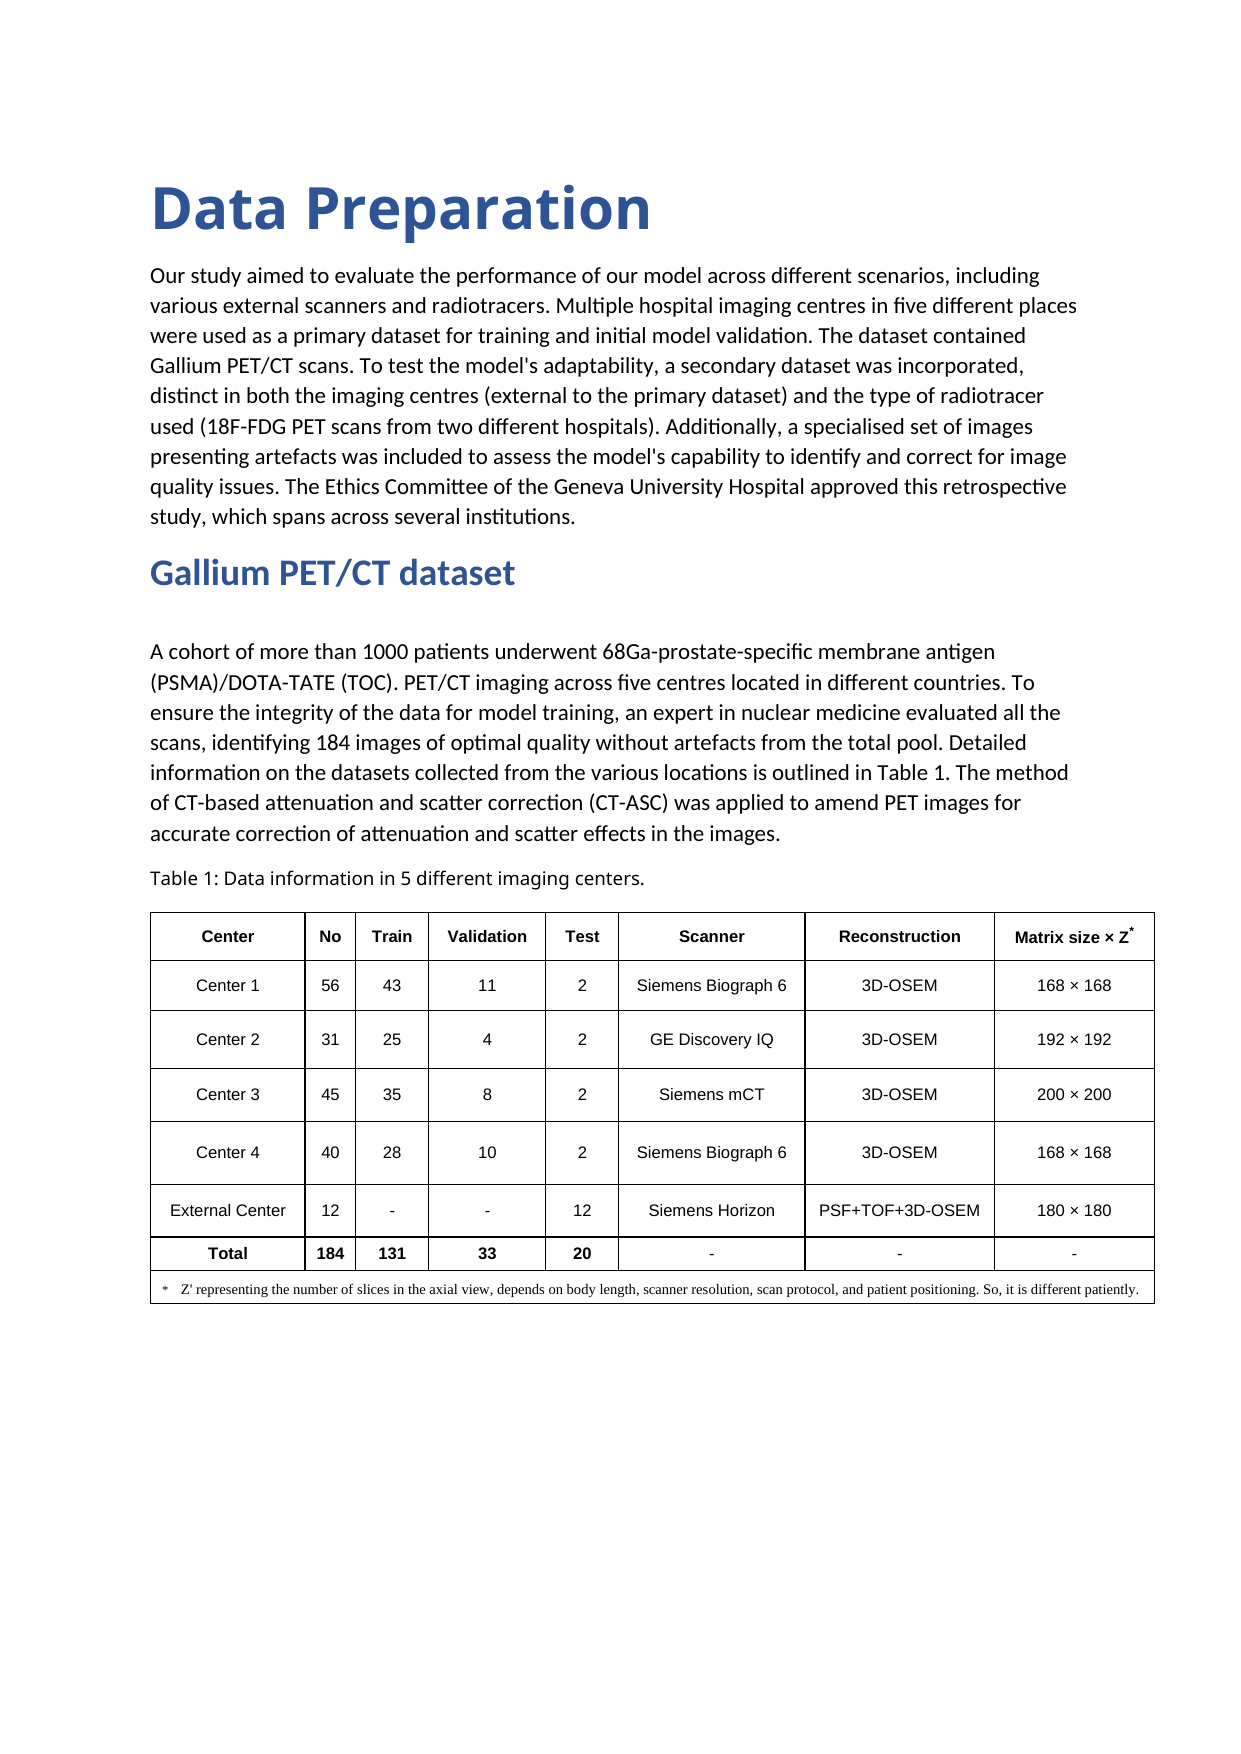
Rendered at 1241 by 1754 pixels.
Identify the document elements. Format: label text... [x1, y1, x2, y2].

subtitle Gallium PET/CT dataset [150, 549, 1090, 595]
table_cell 131 [356, 1238, 428, 1270]
table_cell 10 [429, 1122, 545, 1183]
subtitle Data Preparation [150, 167, 1090, 246]
text Table 1: Data information in 5 different imaging centers. [150, 866, 1090, 891]
table_cell 45 [306, 1069, 355, 1121]
table_cell Total [151, 1238, 304, 1270]
table_cell 56 [306, 961, 355, 1009]
table_cell 20 [546, 1238, 618, 1270]
table_cell - [619, 1238, 804, 1270]
table_cell 3D-OSEM [806, 1122, 994, 1183]
table_cell 31 [306, 1011, 355, 1068]
table_cell PSF+TOF+3D-OSEM [806, 1185, 994, 1236]
table_cell Center 4 [151, 1122, 304, 1183]
table_cell 3D-OSEM [806, 961, 994, 1009]
table_cell 25 [356, 1011, 428, 1068]
table_cell 2 [546, 1069, 618, 1121]
table_cell 12 [306, 1185, 355, 1236]
table_cell Siemens Biograph 6 [619, 961, 804, 1009]
table_cell Siemens Biograph 6 [619, 1122, 804, 1183]
table_cell 2 [546, 961, 618, 1009]
table_cell Center 2 [151, 1011, 304, 1068]
table_header Test [546, 913, 618, 959]
table_cell 4 [429, 1011, 545, 1068]
table_cell 168 × 168 [995, 1122, 1154, 1183]
table_cell 11 [429, 961, 545, 1009]
table_cell 43 [356, 961, 428, 1009]
table_header No [306, 913, 355, 959]
table_cell External Center [151, 1185, 304, 1236]
table_cell 40 [306, 1122, 355, 1183]
table_cell - [356, 1185, 428, 1236]
table_cell 33 [429, 1238, 545, 1270]
table_cell - [995, 1238, 1154, 1270]
table_cell 180 × 180 [995, 1185, 1154, 1236]
table_cell * Z' representing the number of slices in the axial view, depends on body length, scanner resolution, scan protocol, and patient positioning. So, it is different patiently. [151, 1271, 1154, 1303]
table_header Validation [429, 913, 545, 959]
text A cohort of more than 1000 patients underwent 68Ga-prostate-specific membrane antigen (PSMA)/DOTA-TATE (TOC). PET/CT imaging across five centres located in different countries. To ensure the integrity of the data for model training, an expert in nuclear medicine evaluated all the scans, identifying 184 images of optimal quality without artefacts from the total pool. Detailed information on the datasets collected from the various locations is outlined in Table 1. The method of CT-based attenuation and scatter correction (CT-ASC) was applied to amend PET images for accurate correction of attenuation and scatter effects in the images. [150, 607, 1090, 847]
table_cell 168 × 168 [995, 961, 1154, 1009]
table_cell 192 × 192 [995, 1011, 1154, 1068]
table_cell Siemens mCT [619, 1069, 804, 1121]
table_cell Center 3 [151, 1069, 304, 1121]
table_cell - [806, 1238, 994, 1270]
table_cell 8 [429, 1069, 545, 1121]
table_cell 28 [356, 1122, 428, 1183]
table_cell 200 × 200 [995, 1069, 1154, 1121]
table_cell Siemens Horizon [619, 1185, 804, 1236]
table_cell - [429, 1185, 545, 1236]
table_header Scanner [619, 913, 804, 959]
table_header Reconstruction [806, 913, 994, 959]
table_header Matrix size × Z* [995, 913, 1154, 959]
table_cell GE Discovery IQ [619, 1011, 804, 1068]
table_header Center [151, 913, 304, 959]
table_header Train [356, 913, 428, 959]
table_cell 12 [546, 1185, 618, 1236]
table_cell 2 [546, 1011, 618, 1068]
table_cell 184 [306, 1238, 355, 1270]
table_cell 3D-OSEM [806, 1011, 994, 1068]
table_cell Center 1 [151, 961, 304, 1009]
table_cell 35 [356, 1069, 428, 1121]
table_cell 3D-OSEM [806, 1069, 994, 1121]
text Our study aimed to evaluate the performance of our model across different scenarios, including various external scanners and radiotracers. Multiple hospital imaging centres in five different places were used as a primary dataset for training and initial model validation. The dataset contained Gallium PET/CT scans. To test the model's adaptability, a secondary dataset was incorporated, distinct in both the imaging centres (external to the primary dataset) and the type of radiotracer used (18F-FDG PET scans from two different hospitals). Additionally, a specialised set of images presenting artefacts was included to assess the model's capability to identify and correct for image quality issues. The Ethics Committee of the Geneva University Hospital approved this retrospective study, which spans across several institutions. [150, 261, 1090, 531]
table_cell 2 [546, 1122, 618, 1183]
